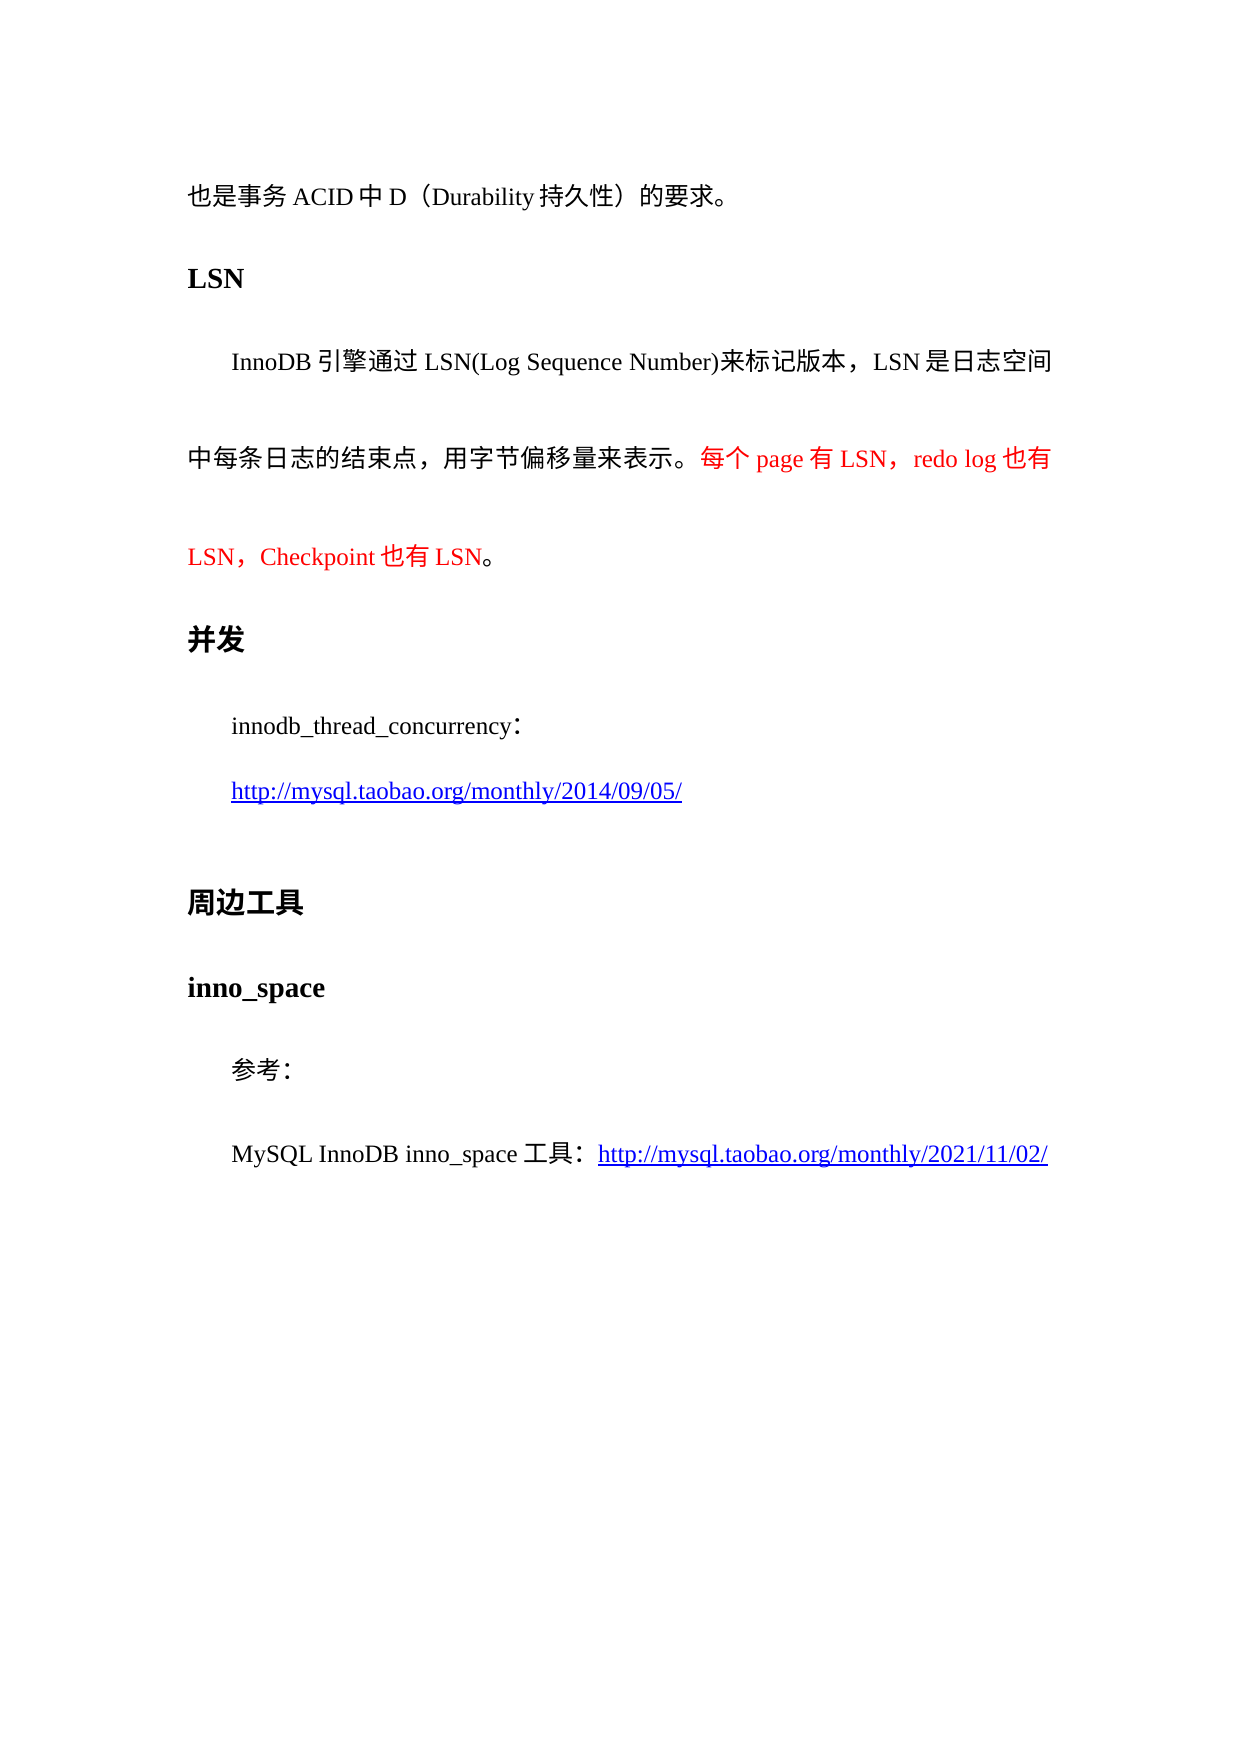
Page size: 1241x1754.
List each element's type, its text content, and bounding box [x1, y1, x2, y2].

text 参考： [187, 1036, 1053, 1101]
subtitle 周边工具 [187, 868, 1053, 933]
subtitle LSN [187, 245, 1053, 310]
text http://mysql.taobao.org/monthly/2014/09/05/ [187, 774, 1053, 807]
text MySQL InnoDB inno_space工具：http://mysql.taobao.org/monthly/2021/11/02/ [187, 1119, 1053, 1184]
subtitle inno_space [187, 954, 1053, 1019]
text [187, 162, 1053, 227]
text innodb_thread_concurrency： [187, 691, 1053, 756]
subtitle 并发 [187, 605, 1053, 670]
text InnoDB引擎通过LSN(Log Sequence Number)来标记版本，LSN是日志空间中每条日志的结束点，用字节偏移量来表示。每个page有LSN，redo log也有LSN，Checkpoint也有LSN。 [187, 327, 1053, 587]
